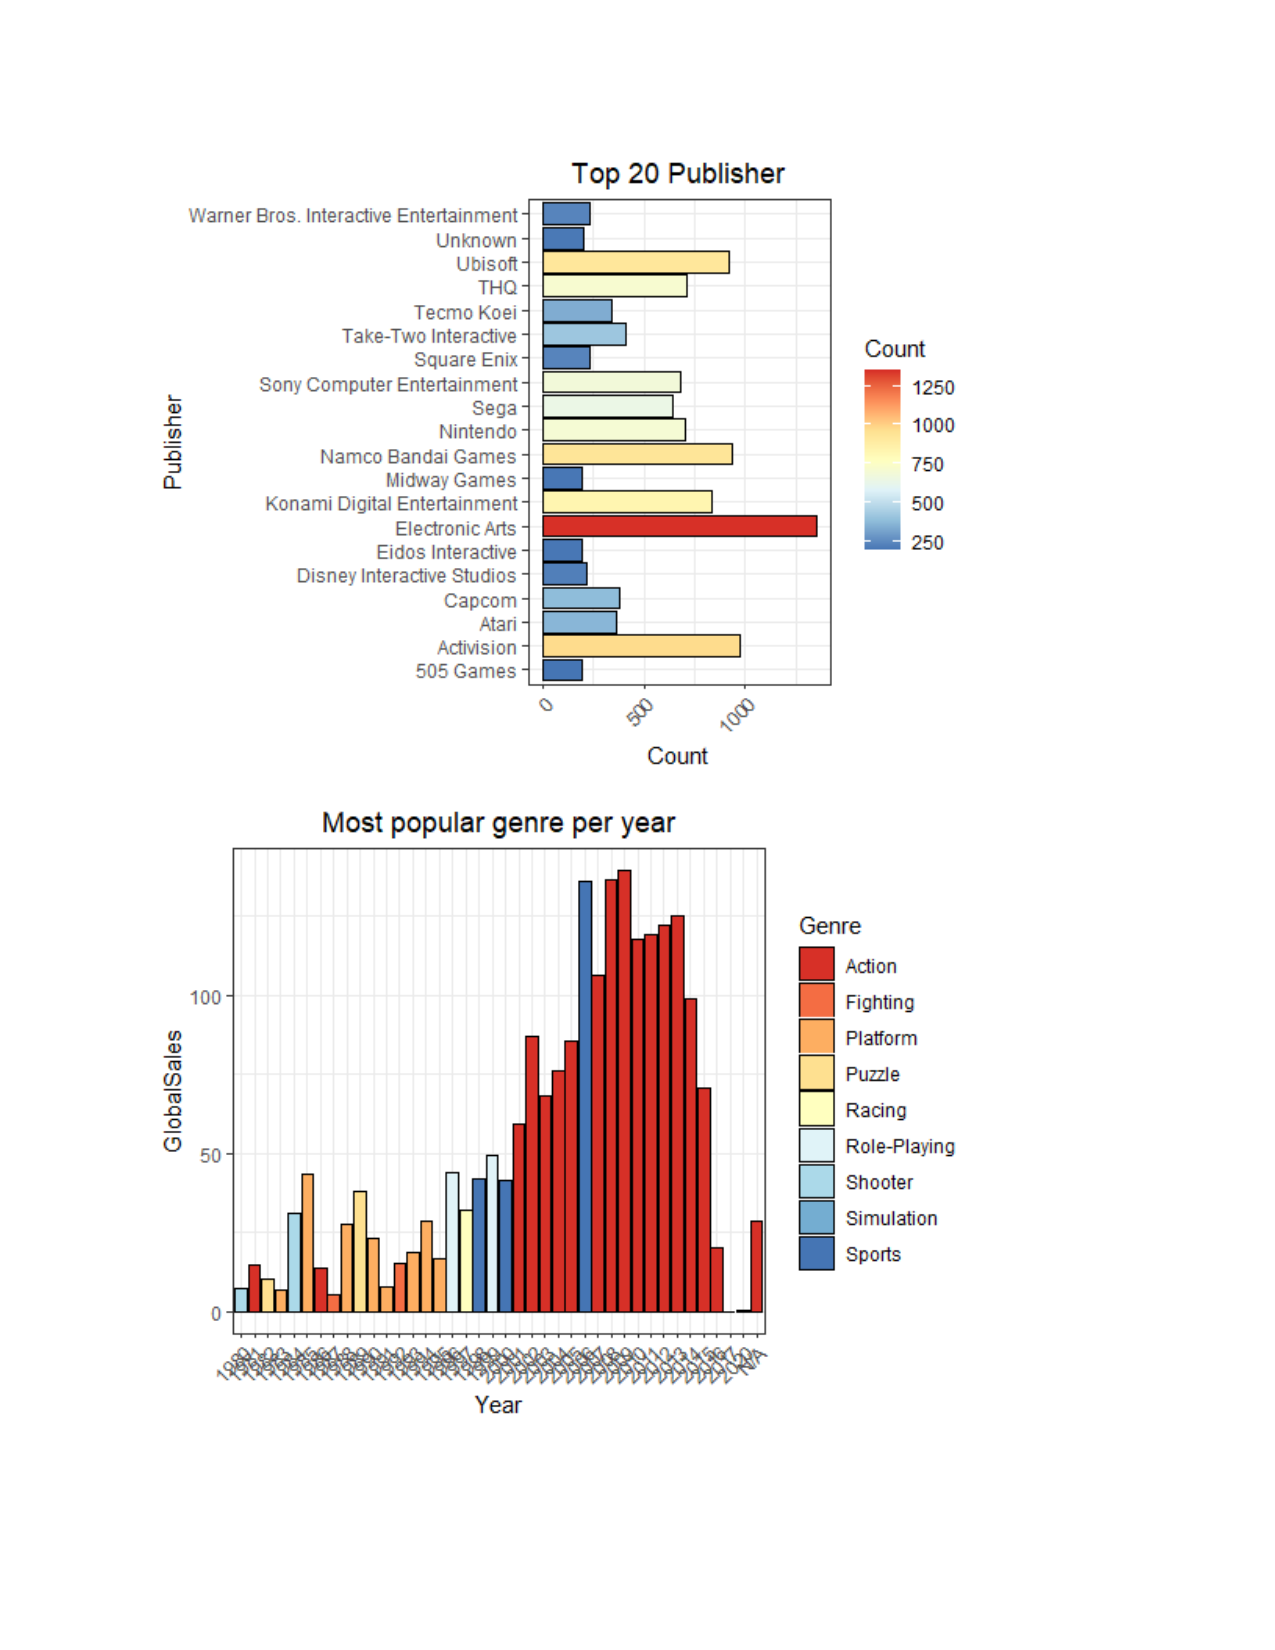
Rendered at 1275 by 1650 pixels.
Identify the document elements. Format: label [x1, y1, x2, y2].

picture [150, 150, 979, 780]
picture [150, 798, 979, 1429]
